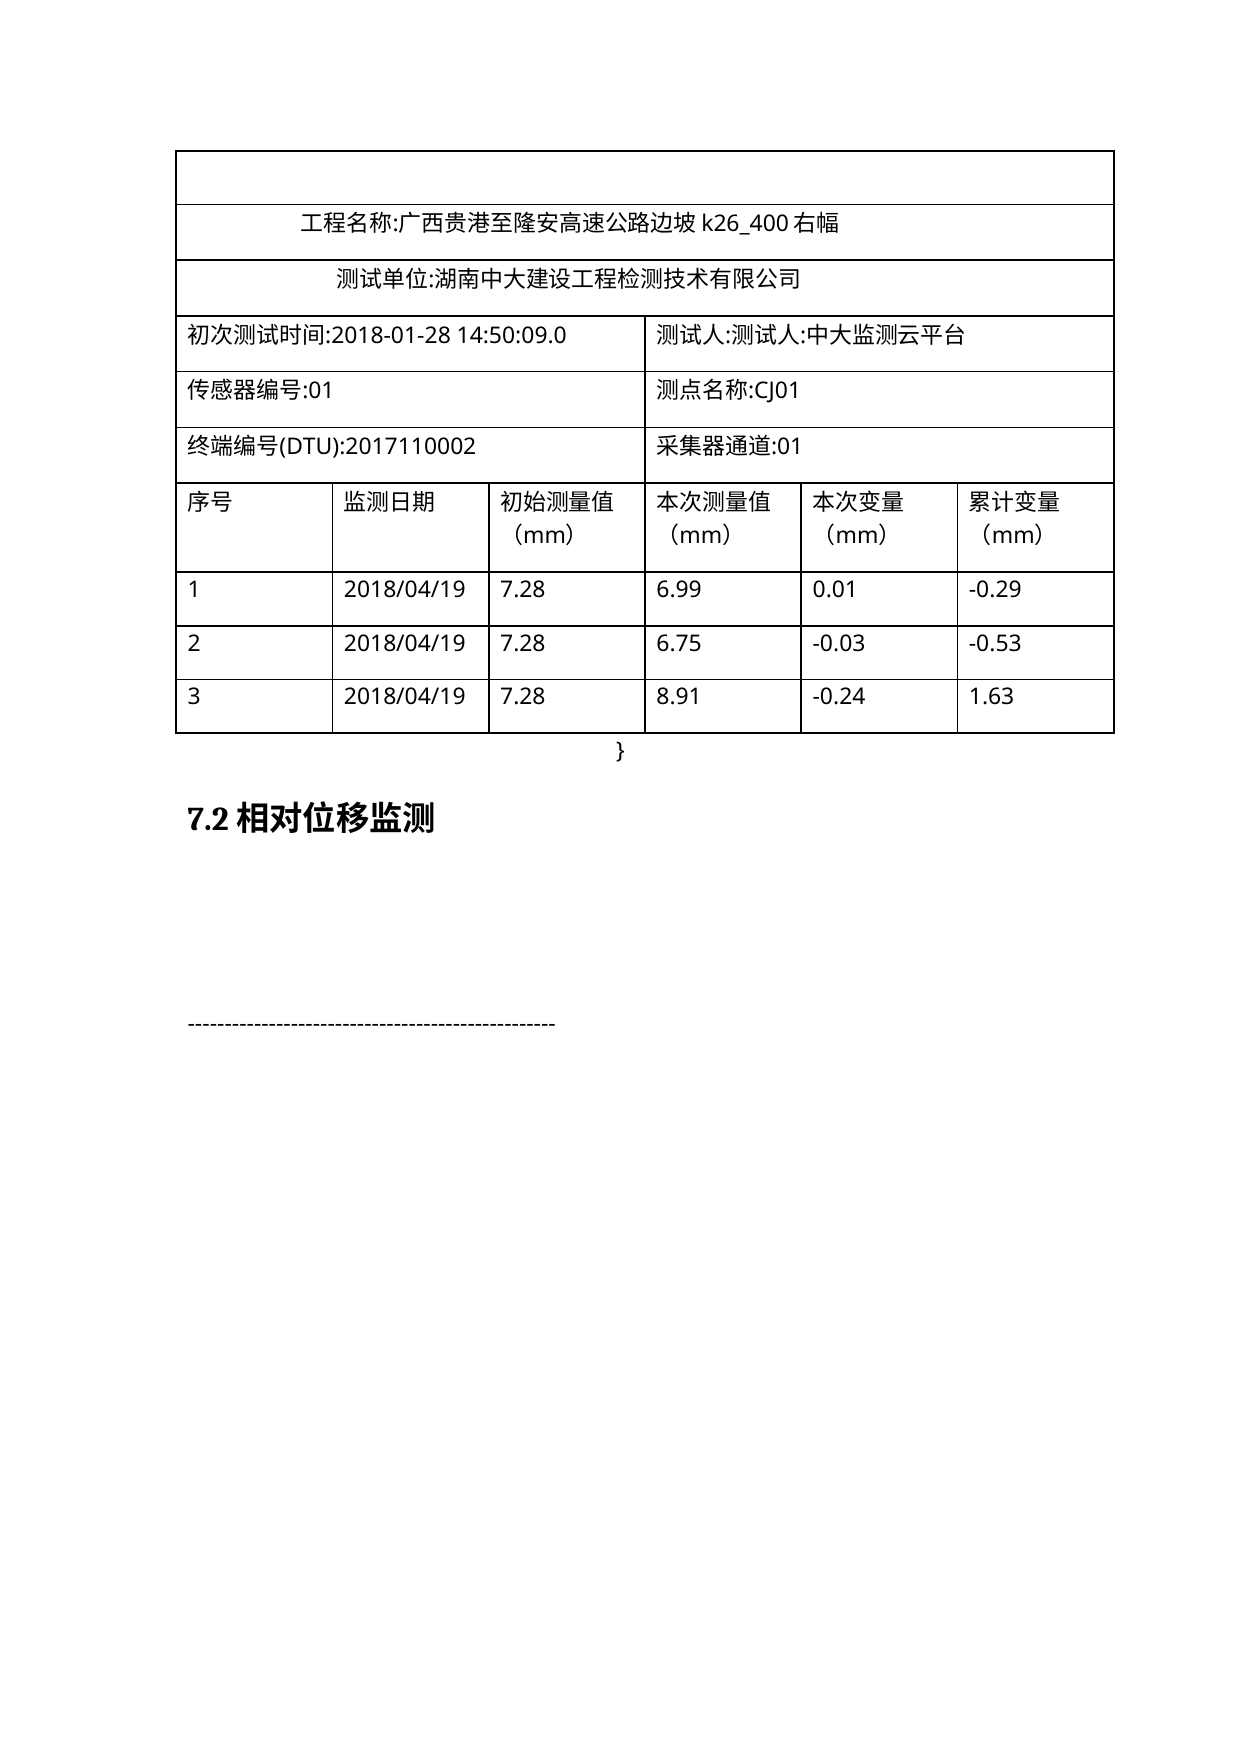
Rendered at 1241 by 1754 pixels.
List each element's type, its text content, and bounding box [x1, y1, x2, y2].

table_cell 1 [177, 573, 332, 625]
table_cell 测试人:测试人:中大监测云平台 [646, 317, 1113, 371]
table_cell 7.28 [490, 627, 644, 678]
table_cell 累计变量（mm） [958, 484, 1113, 571]
table_cell -0.24 [802, 680, 957, 732]
table_cell 2018/04/19 [333, 573, 488, 625]
table_cell 本次测量值（mm） [646, 484, 800, 571]
table_cell -0.29 [958, 573, 1113, 625]
table_cell 测点名称:CJ01 [646, 372, 1113, 427]
table_cell 传感器编号:01 [177, 372, 644, 427]
table_cell 6.75 [646, 627, 800, 678]
text } [187, 734, 1053, 765]
text -------------------------------------------------- [187, 1007, 1053, 1038]
table_cell 监测日期 [333, 484, 488, 571]
table_cell 本次变量（mm） [802, 484, 957, 571]
table_cell -0.53 [958, 627, 1113, 678]
subtitle 7.2 相对位移监测 [187, 792, 1053, 840]
table_cell 0.01 [802, 573, 957, 625]
table_cell 序号 [177, 484, 332, 571]
table_cell 1.63 [958, 680, 1113, 732]
table_cell 终端编号(DTU):2017110002 [177, 428, 644, 482]
table_cell 2018/04/19 [333, 627, 488, 678]
table_cell -0.03 [802, 627, 957, 678]
table_cell 8.91 [646, 680, 800, 732]
table_cell 2 [177, 627, 332, 678]
table_cell 7.28 [490, 573, 644, 625]
table_cell 初始测量值（mm） [490, 484, 644, 571]
table_cell 7.28 [490, 680, 644, 732]
table_cell 2018/04/19 [333, 680, 488, 732]
table_cell 3 [177, 680, 332, 732]
table_header (3) [177, 152, 1113, 204]
table_cell 初次测试时间:2018-01-28 14:50:09.0 [177, 317, 644, 371]
table_cell 采集器通道:01 [646, 428, 1113, 482]
table_header 工程名称:广西贵港至隆安高速公路边坡k26_400右幅 [177, 205, 1113, 259]
table_cell 6.99 [646, 573, 800, 625]
table_cell 测试单位:湖南中大建设工程检测技术有限公司 [177, 261, 1113, 315]
